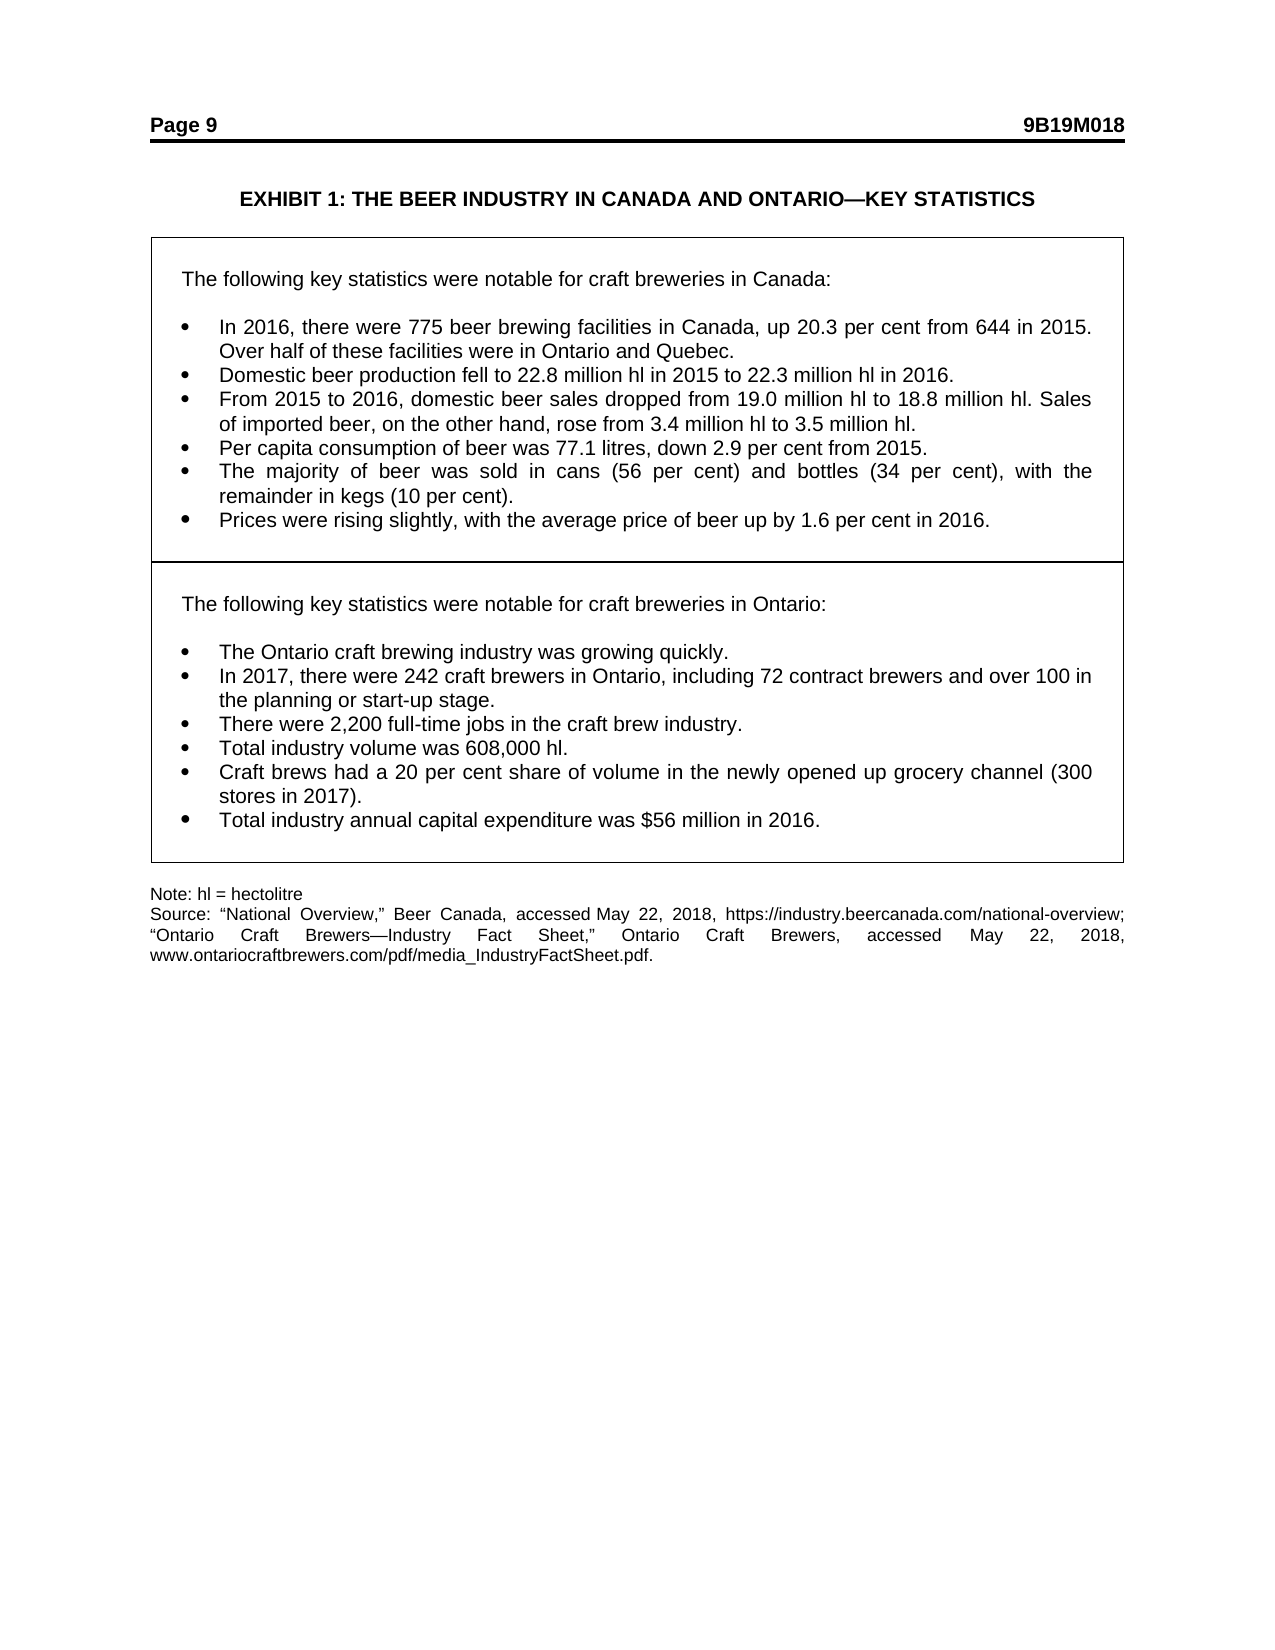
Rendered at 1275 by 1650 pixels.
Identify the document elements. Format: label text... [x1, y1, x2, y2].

text Exhibit 1: The Beer Industry in Canada and Ontario—Key Statistics [150, 186, 1125, 210]
table_cell The following key statistics were notable for craft breweries in Ontario: The Ontario craft brewing industry was growing quickly. In 2017, there were 242 craft brewers in Ontario, including 72 contract brewers and over 100 in the planning or start-up stage. There were 2,200 full-time jobs in the craft brew industry. Total industry volume was 608,000 hl. Craft brews had a 20 per cent share of volume in the newly opened up grocery channel (300 stores in 2017). Total industry annual capital expenditure was $56 million in 2016. [152, 563, 1123, 862]
text Note: hl = hectolitre [150, 884, 1125, 904]
table_header The following key statistics were notable for craft breweries in Canada: In 2016, there were 775 beer brewing facilities in Canada, up 20.3 per cent from 644 in 2015. Over half of these facilities were in Ontario and Quebec. Domestic beer production fell to 22.8 million hl in 2015 to 22.3 million hl in 2016. From 2015 to 2016, domestic beer sales dropped from 19.0 million hl to 18.8 million hl. Sales of imported beer, on the other hand, rose from 3.4 million hl to 3.5 million hl. Per capita consumption of beer was 77.1 litres, down 2.9 per cent from 2015. The majority of beer was sold in cans (56 per cent) and bottles (34 per cent), with the remainder in kegs (10 per cent). Prices were rising slightly, with the average price of beer up by 1.6 per cent in 2016. [152, 238, 1123, 561]
text Source: “National Overview,” Beer Canada, accessed May 22, 2018, https://industry.beercanada.com/national-overview; “Ontario Craft Brewers—Industry Fact Sheet,” Ontario Craft Brewers, accessed May 22, 2018, www.ontariocraftbrewers.com/pdf/media_IndustryFactSheet.pdf. [150, 904, 1125, 965]
